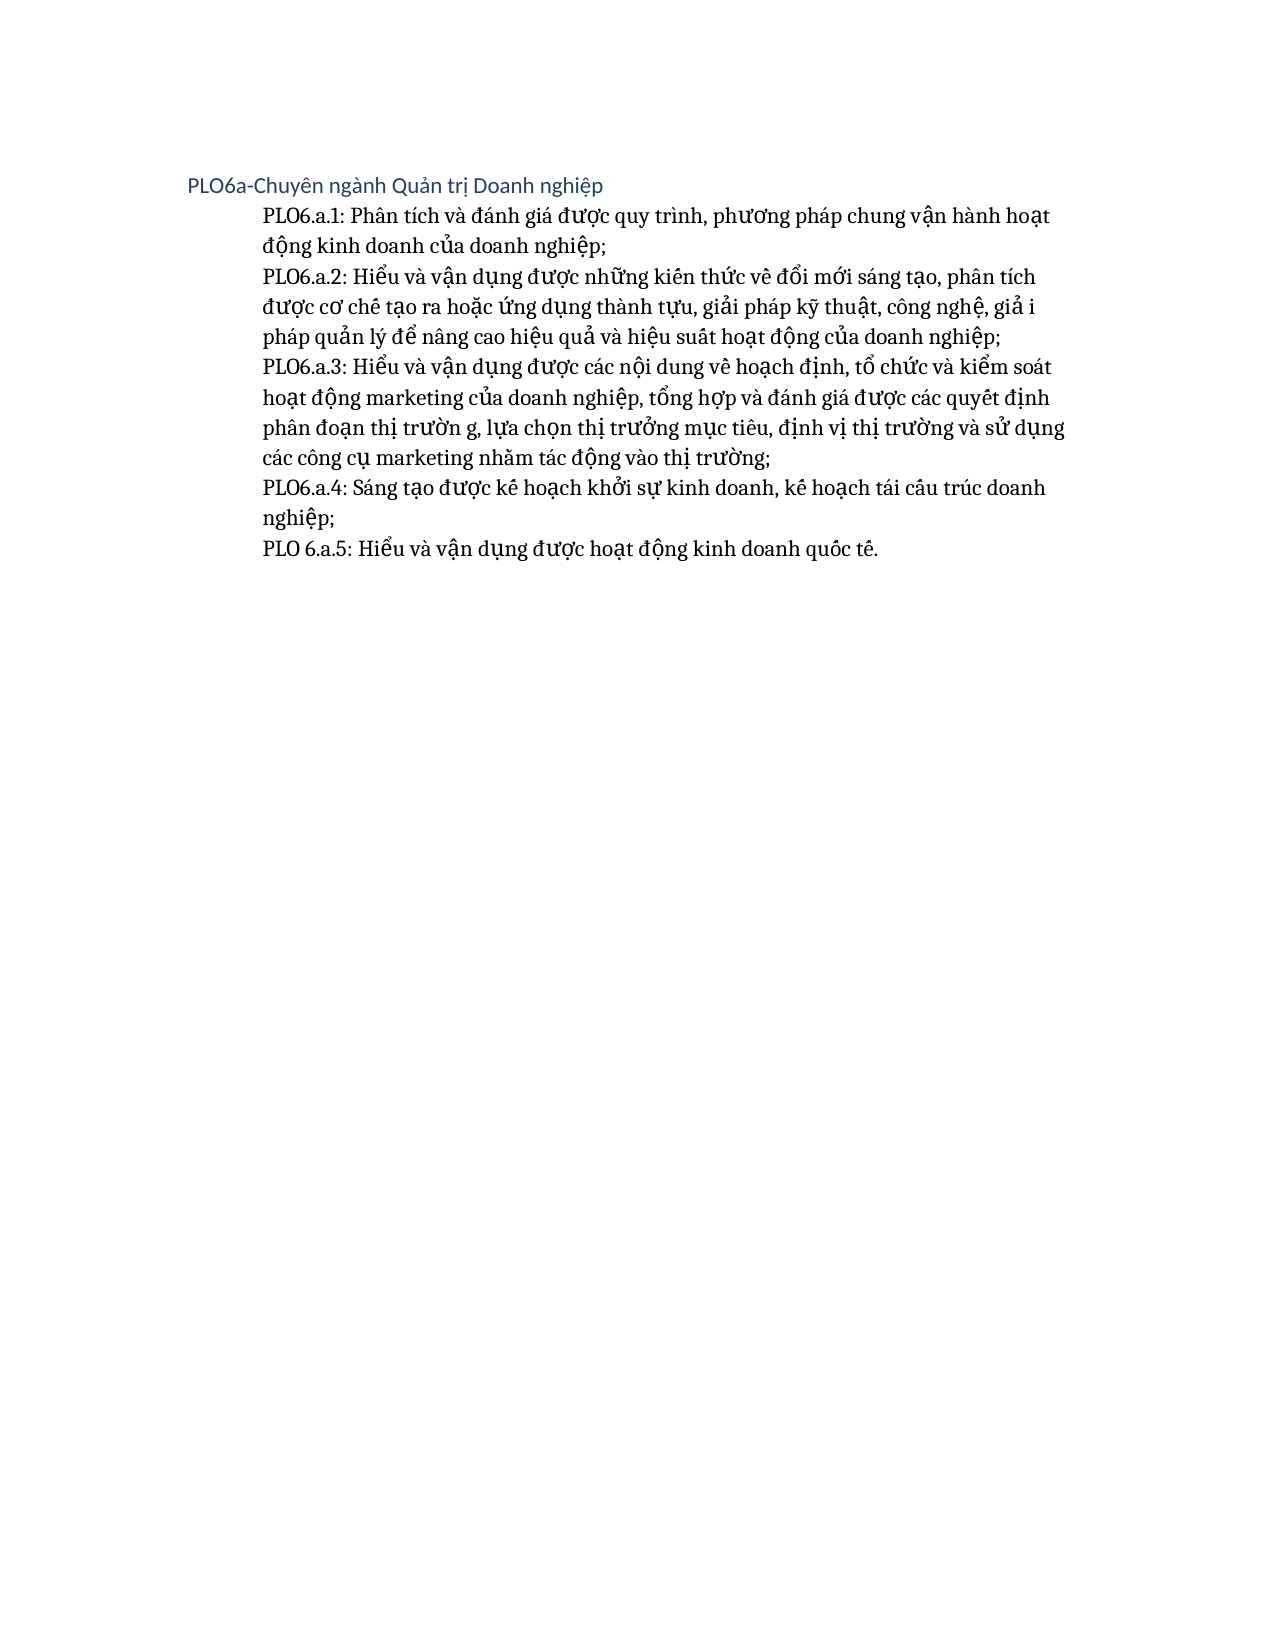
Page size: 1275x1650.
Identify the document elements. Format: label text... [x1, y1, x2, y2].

list PLO6.a.3: Hiểu và vận dụng được các nội dung về hoạch định, tổ chức và kiểm soát hoạt động marketing của doanh nghiệp, tổng hợp và đánh giá được các quyết định phân đoạn thị trườn g, lựa chọn thị trưởng mục tiêu, định vị thị trường và sử dụng các công cụ marketing nhằm tác động vào thị trường; [262, 354, 1087, 471]
list PLO6.a.2: Hiểu và vận dụng được những kiến thức về đổi mới sáng tạo, phân tích được cơ chế tạo ra hoặc ứng dụng thành tựu, giải pháp kỹ thuật, công nghệ, giả i pháp quản lý để nâng cao hiệu quả và hiệu suất hoạt động của doanh nghiệp; [262, 263, 1087, 350]
list PLO 6.a.5: Hiểu và vận dụng được hoạt động kinh doanh quốc tế. [262, 535, 1087, 562]
list PLO6.a.1: Phân tích và đánh giá được quy trình, phương pháp chung vận hành hoạt động kinh doanh của doanh nghiệp; [262, 203, 1087, 259]
list PLO6.a.4: Sáng tạo được kế hoạch khởi sự kinh doanh, kế hoạch tái cấu trúc doanh nghiệp; [262, 475, 1087, 531]
subtitle PLO6a-Chuyên ngành Quản trị Doanh nghiệp [187, 171, 1087, 199]
